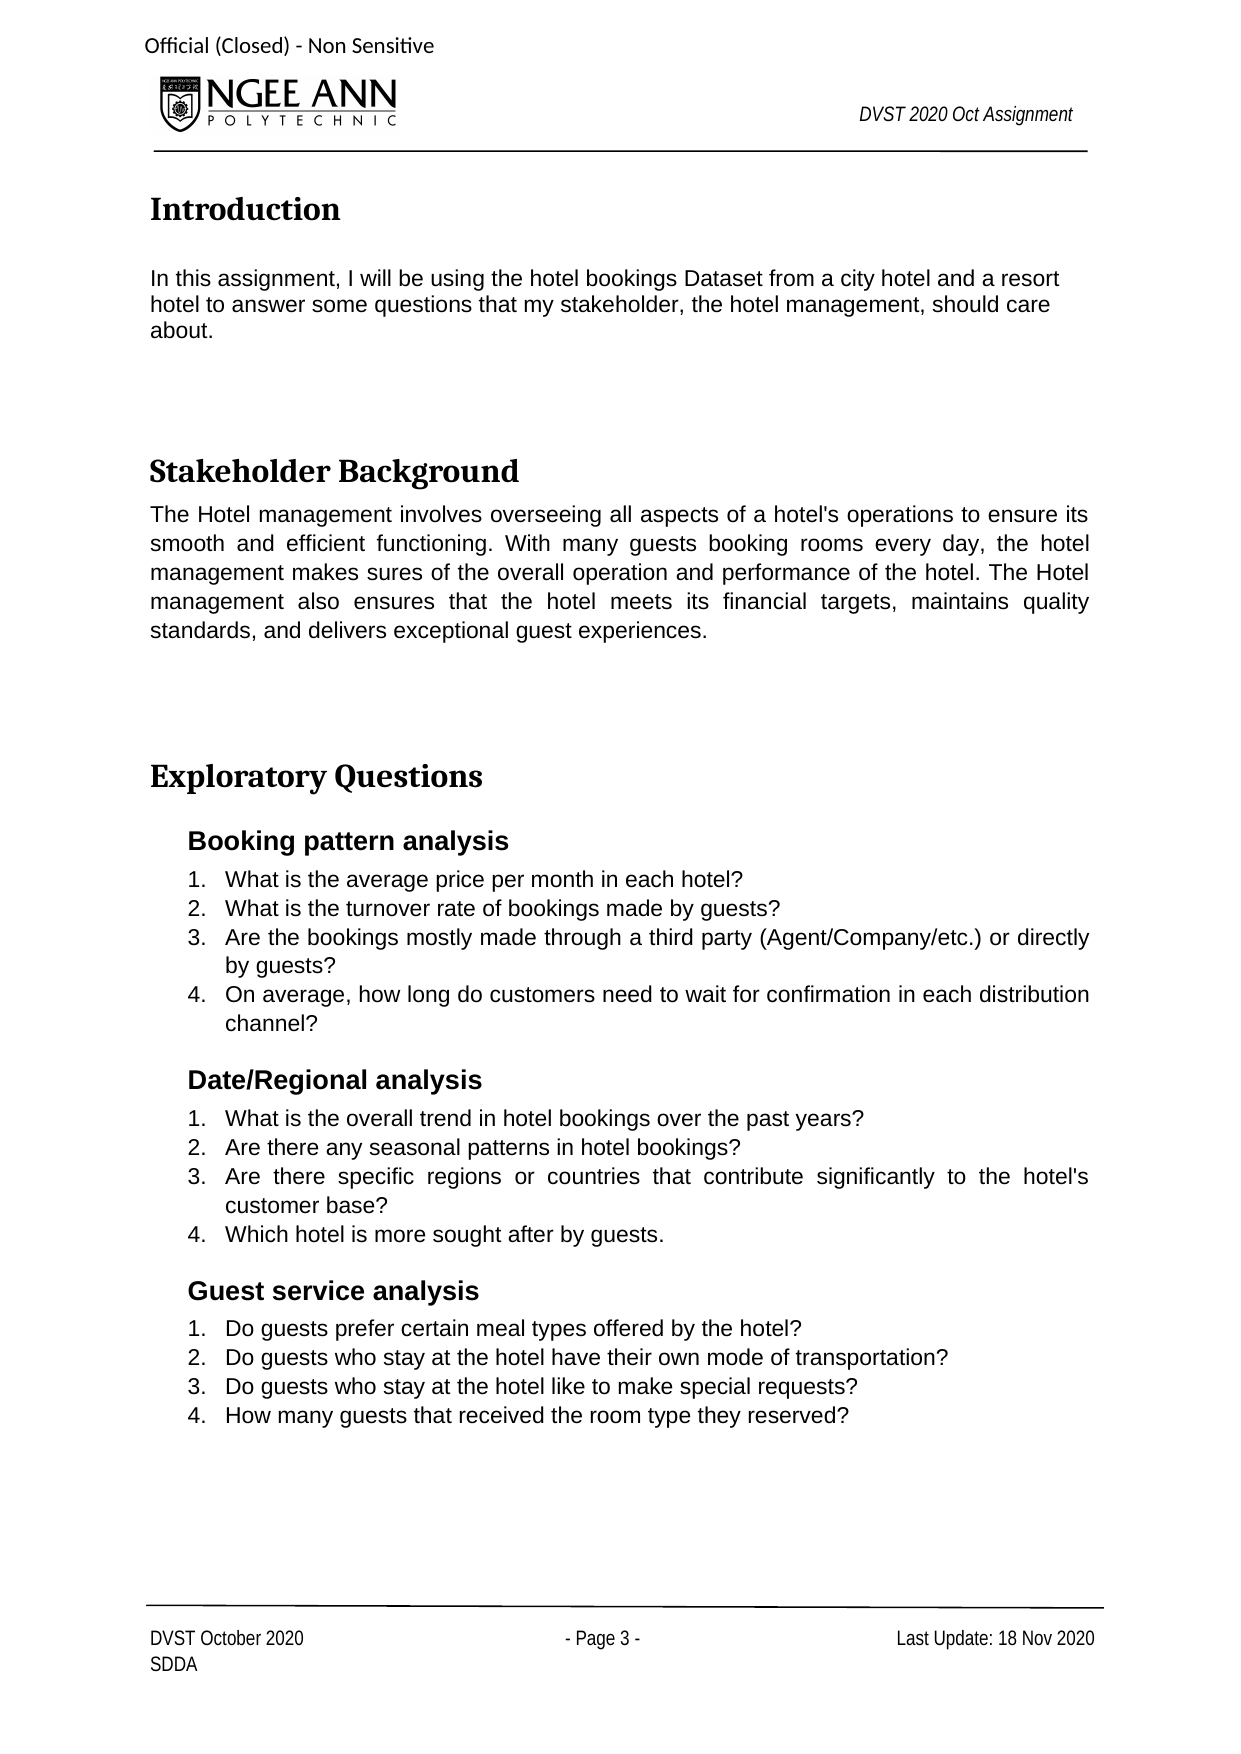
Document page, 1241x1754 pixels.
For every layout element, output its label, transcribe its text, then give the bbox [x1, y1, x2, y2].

list Do guests who stay at the hotel like to make special requests? [187, 1373, 1090, 1400]
list What is the overall trend in hotel bookings over the past years? [187, 1105, 1090, 1131]
list Which hotel is more sought after by guests. [187, 1221, 1090, 1247]
subtitle Introduction [150, 190, 1090, 228]
text The Hotel management involves overseeing all aspects of a hotel's operations to ensure its smooth and efficient functioning. With many guests booking rooms every day, the hotel management makes sures of the overall operation and performance of the hotel. The Hotel management also ensures that the hotel meets its financial targets, maintains quality standards, and delivers exceptional guest experiences. [150, 501, 1090, 643]
list How many guests that received the room type they reserved? [187, 1402, 1090, 1429]
picture [150, 75, 402, 134]
list On average, how long do customers need to wait for confirmation in each distribution channel? [187, 981, 1090, 1037]
subtitle Booking pattern analysis [150, 825, 1090, 856]
list Are the bookings mostly made through a third party (Agent/Company/etc.) or directly by guests? [187, 923, 1090, 979]
list Do guests who stay at the hotel have their own mode of transportation? [187, 1344, 1090, 1371]
list Do guests prefer certain meal types offered by the hotel? [187, 1315, 1090, 1342]
text In this assignment, I will be using the hotel bookings Dataset from a city hotel and a resort hotel to answer some questions that my stakeholder, the hotel management, should care about. [150, 264, 1090, 344]
subtitle Date/Regional analysis [150, 1064, 1090, 1096]
subtitle Exploratory Questions [150, 758, 1090, 796]
subtitle Stakeholder Background [150, 453, 1090, 491]
subtitle Guest service analysis [150, 1275, 1090, 1306]
list What is the average price per month in each hotel? [187, 866, 1090, 892]
list Are there any seasonal patterns in hotel bookings? [187, 1134, 1090, 1160]
list Are there specific regions or countries that contribute significantly to the hotel's customer base? [187, 1163, 1090, 1218]
list What is the turnover rate of bookings made by guests? [187, 894, 1090, 921]
